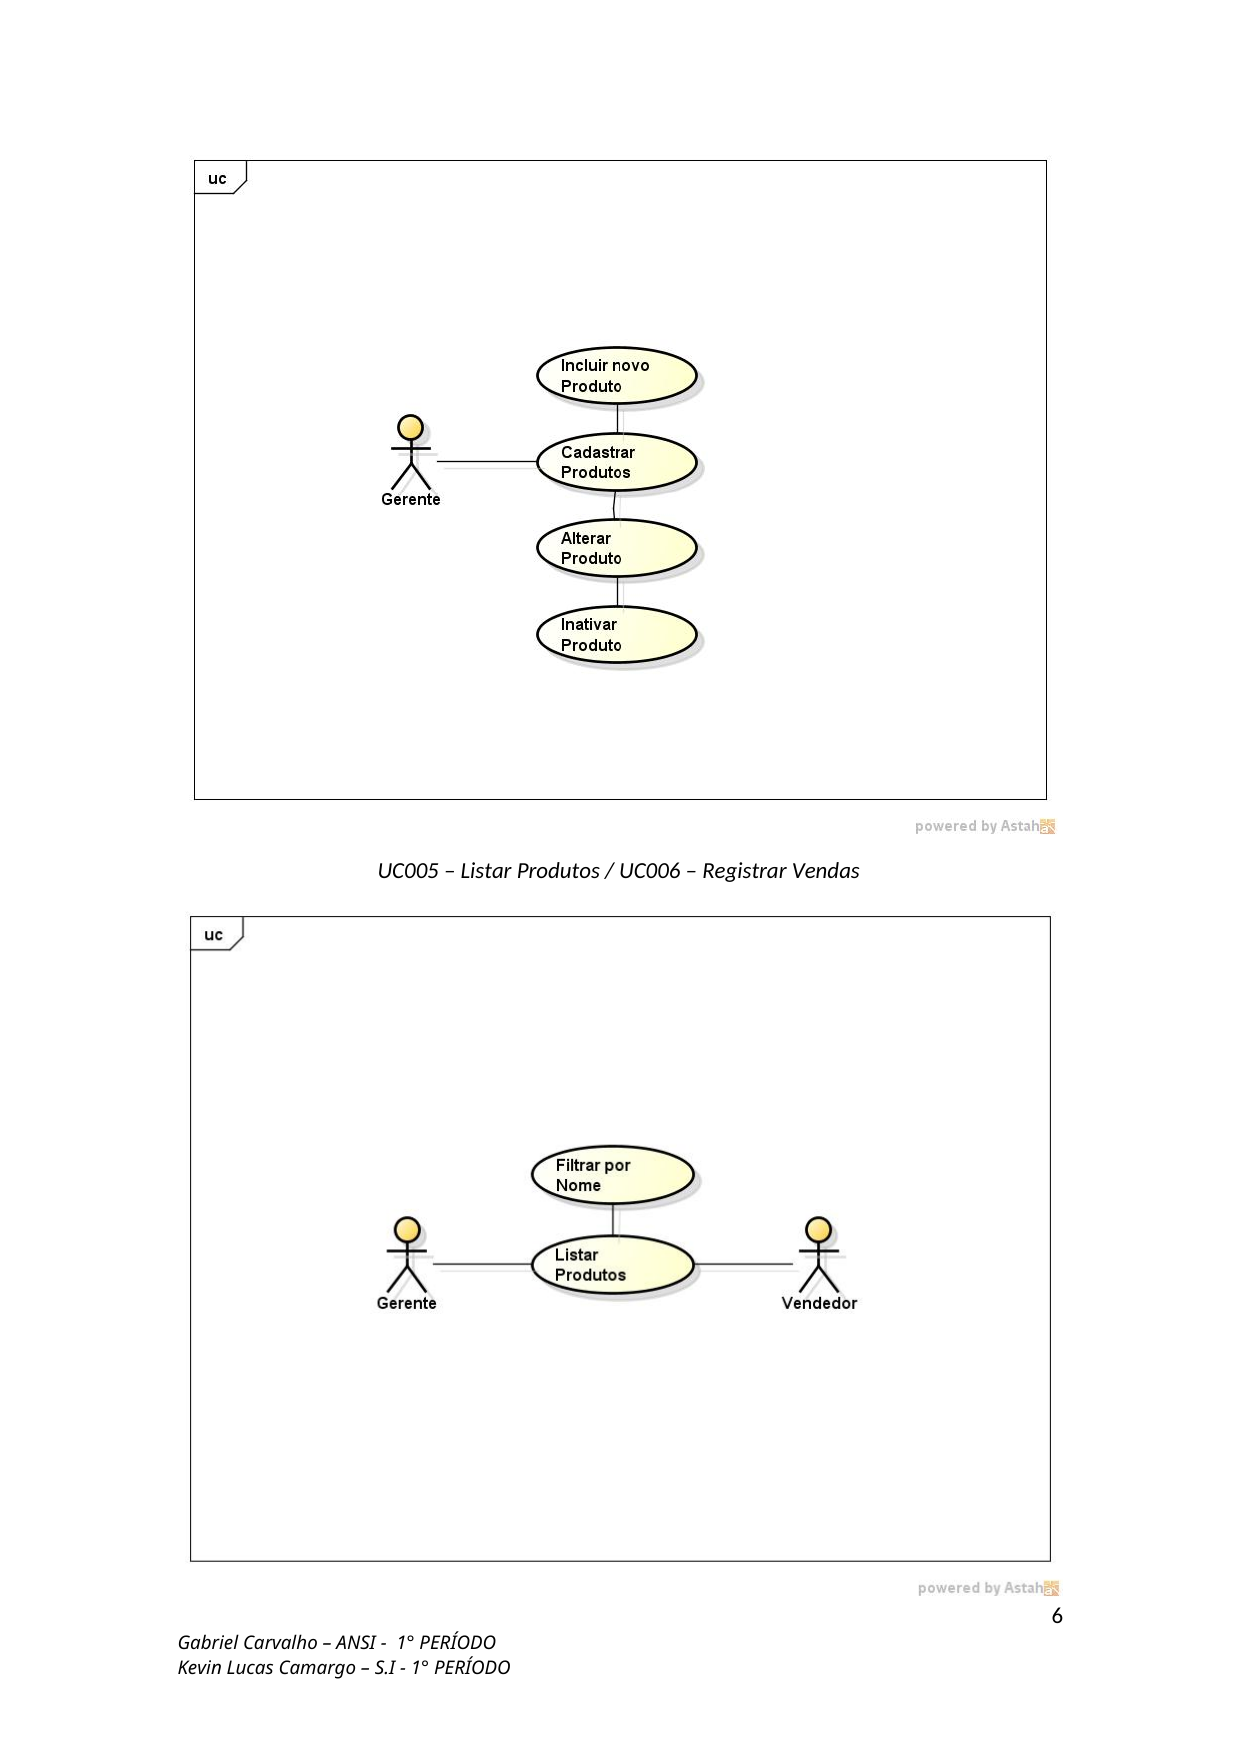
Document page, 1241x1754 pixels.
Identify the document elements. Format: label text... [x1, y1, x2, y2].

text UC005 – Listar Produtos / UC006 – Registrar Vendas [177, 856, 1063, 884]
picture [182, 147, 1059, 838]
picture [177, 903, 1063, 1601]
